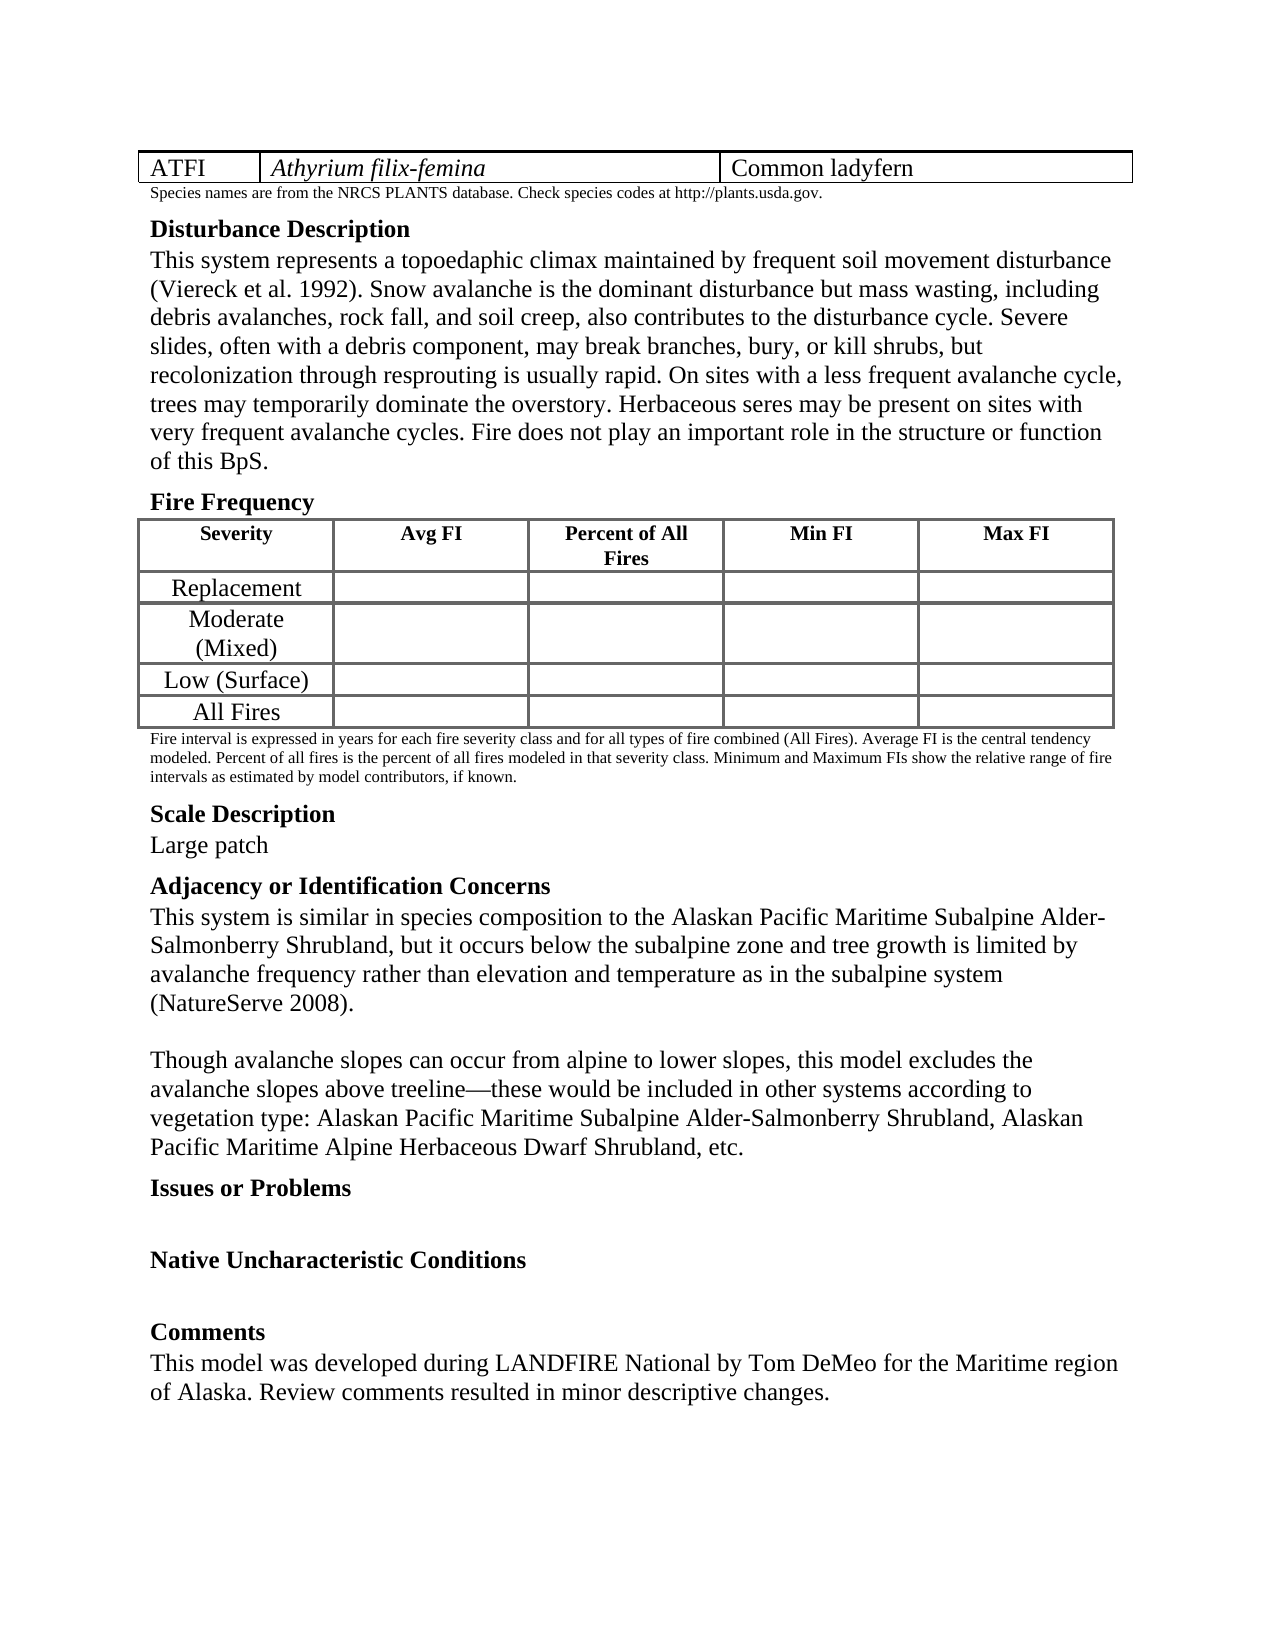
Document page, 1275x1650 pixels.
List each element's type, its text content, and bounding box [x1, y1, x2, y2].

table_cell Moderate (Mixed) [140, 605, 332, 662]
table_cell [725, 665, 917, 694]
text Issues or Problems [150, 1173, 1125, 1202]
table_cell [920, 697, 1112, 726]
table_cell [530, 665, 722, 694]
table_cell Replacement [140, 573, 332, 601]
table_cell [530, 573, 722, 601]
table_cell [335, 605, 527, 662]
text Native Uncharacteristic Conditions [150, 1245, 1125, 1274]
text This system is similar in species composition to the Alaskan Pacific Maritime Subalpine Alder-Salmonberry Shrubland, but it occurs below the subalpine zone and tree growth is limited by avalanche frequency rather than elevation and temperature as in the subalpine system (NatureServe 2008). [150, 902, 1125, 1017]
table_header Avg FI [335, 521, 527, 569]
table_cell [335, 665, 527, 694]
table_cell Common ladyfern [721, 153, 1132, 182]
table_cell [725, 605, 917, 662]
text Disturbance Description [150, 214, 1125, 243]
text Though avalanche slopes can occur from alpine to lower slopes, this model excludes the avalanche slopes above treeline—these would be included in other systems according to vegetation type: Alaskan Pacific Maritime Subalpine Alder-Salmonberry Shrubland, Alaskan Pacific Maritime Alpine Herbaceous Dwarf Shrubland, etc. [150, 1046, 1125, 1161]
table_cell Athyrium filix-femina [261, 153, 719, 182]
table_cell [725, 573, 917, 601]
text Comments [150, 1317, 1125, 1346]
text Scale Description [150, 799, 1125, 828]
table_header Max FI [920, 521, 1112, 569]
table_header Severity [140, 521, 332, 569]
table_cell [725, 697, 917, 726]
table_cell [920, 573, 1112, 601]
table_cell [335, 697, 527, 726]
table_cell [920, 605, 1112, 662]
table_cell [335, 573, 527, 601]
text This model was developed during LANDFIRE National by Tom DeMeo for the Maritime region of Alaska. Review comments resulted in minor descriptive changes. [150, 1348, 1125, 1406]
table_cell [530, 697, 722, 726]
text Adjacency or Identification Concerns [150, 871, 1125, 900]
table_cell ATFI [139, 153, 259, 182]
text Fire Frequency [150, 487, 1125, 516]
text Species names are from the NRCS PLANTS database. Check species codes at http://plants.usda.gov. [150, 183, 1125, 202]
table_cell [920, 665, 1112, 694]
table_header Percent of All Fires [530, 521, 722, 569]
table_header Min FI [725, 521, 917, 569]
text Large patch [150, 830, 1125, 858]
table_cell All Fires [140, 697, 332, 726]
text Fire interval is expressed in years for each fire severity class and for all types of fire combined (All Fires). Average FI is the central tendency modeled. Percent of all fires is the percent of all fires modeled in that severity class. Minimum and Maximum FIs show the relative range of fire intervals as estimated by model contributors, if known. [150, 729, 1125, 786]
table_cell Low (Surface) [140, 665, 332, 694]
table_cell [530, 605, 722, 662]
text This system represents a topoedaphic climax maintained by frequent soil movement disturbance (Viereck et al. 1992). Snow avalanche is the dominant disturbance but mass wasting, including debris avalanches, rock fall, and soil creep, also contributes to the disturbance cycle. Severe slides, often with a debris component, may break branches, bury, or kill shrubs, but recolonization through resprouting is usually rapid. On sites with a less frequent avalanche cycle, trees may temporarily dominate the overstory. Herbaceous seres may be present on sites with very frequent avalanche cycles. Fire does not play an important role in the structure or function of this BpS. [150, 245, 1125, 475]
